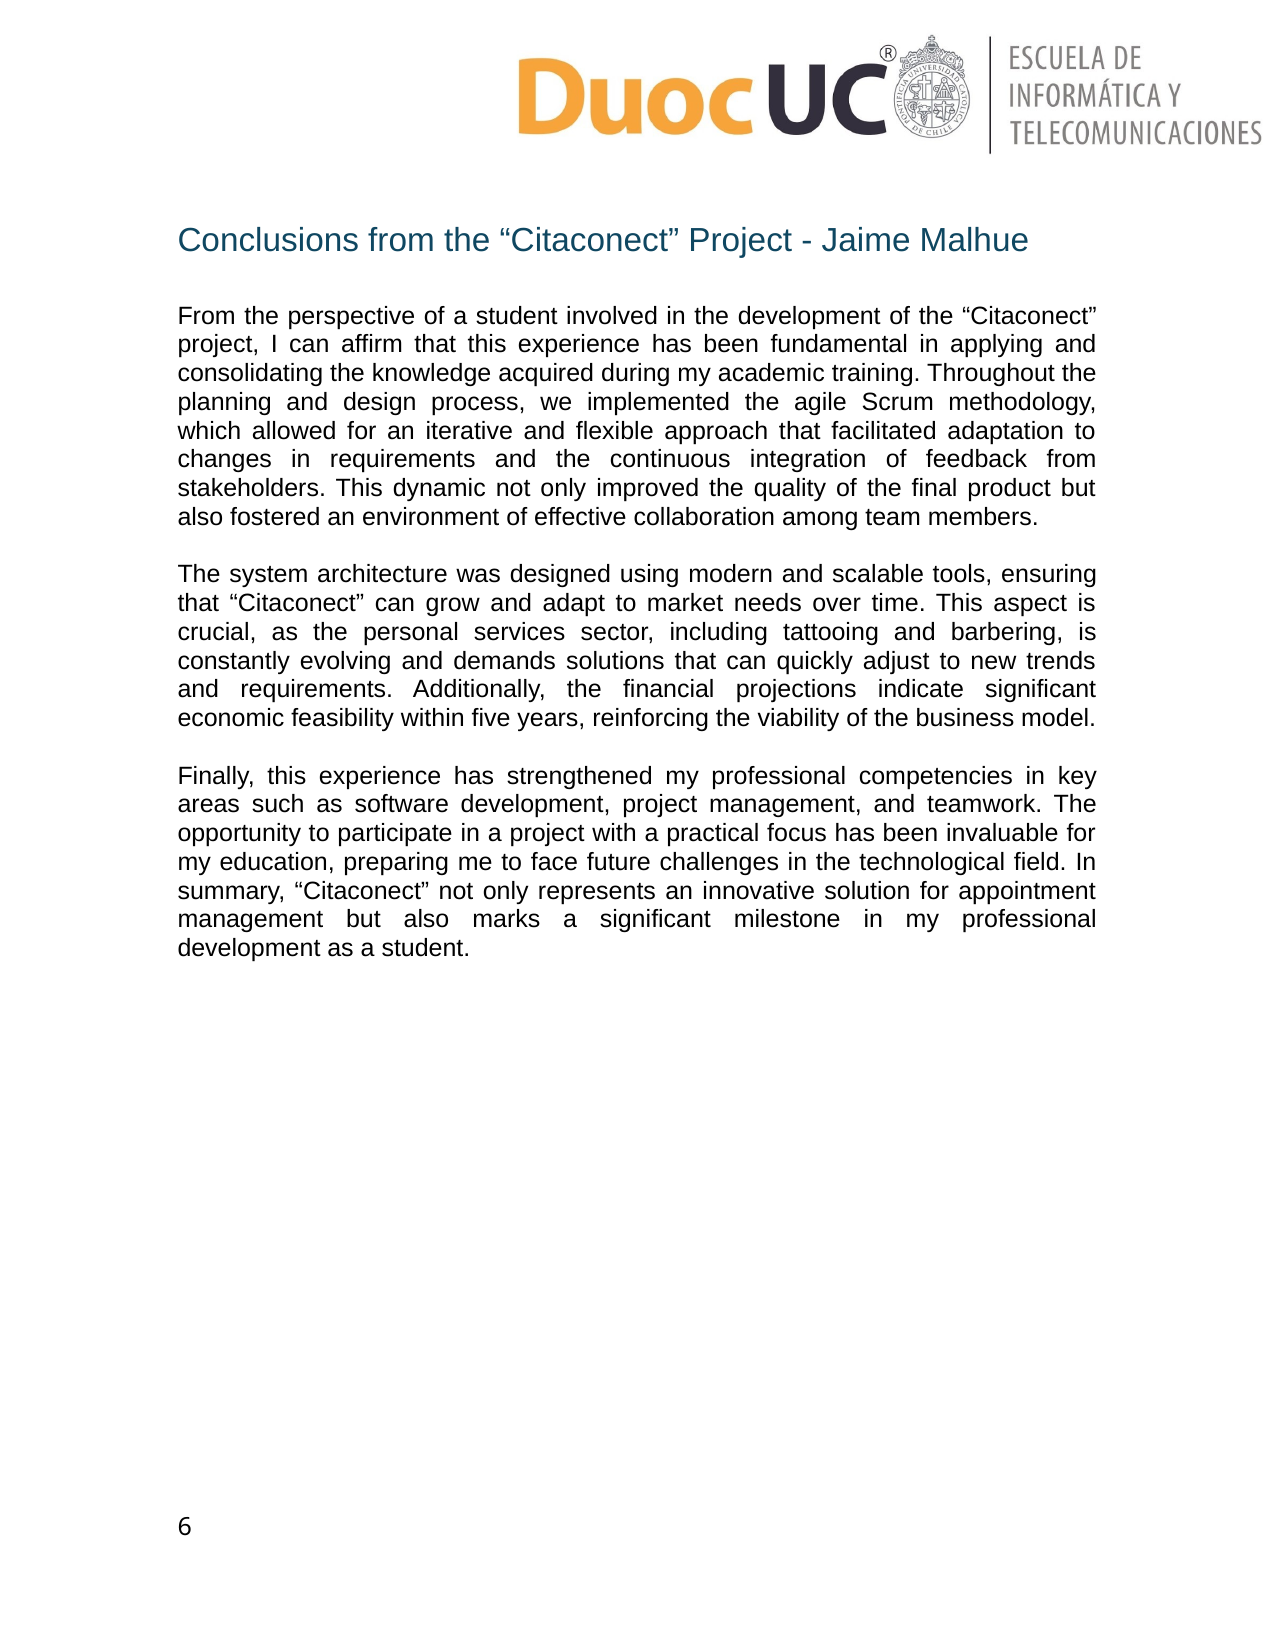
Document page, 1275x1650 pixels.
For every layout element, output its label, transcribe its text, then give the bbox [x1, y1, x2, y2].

subtitle Conclusions from the “Citaconect” Project - Jaime Malhue [177, 164, 1098, 258]
text From the perspective of a student involved in the development of the “Citaconect” project, I can affirm that this experience has been fundamental in applying and consolidating the knowledge acquired during my academic training. Throughout the planning and design process, we implemented the agile Scrum methodology, which allowed for an iterative and flexible approach that facilitated adaptation to changes in requirements and the continuous integration of feedback from stakeholders. This dynamic not only improved the quality of the final product but also fostered an environment of effective collaboration among team members. [177, 301, 1098, 531]
text The system architecture was designed using modern and scalable tools, ensuring that “Citaconect” can grow and adapt to market needs over time. This aspect is crucial, as the personal services sector, including tattooing and barbering, is constantly evolving and demands solutions that can quickly adjust to new trends and requirements. Additionally, the financial projections indicate significant economic feasibility within five years, reinforcing the viability of the business model. [177, 559, 1098, 732]
picture [516, 16, 1263, 204]
text Finally, this experience has strengthened my professional competencies in key areas such as software development, project management, and teamwork. The opportunity to participate in a project with a practical focus has been invaluable for my education, preparing me to face future challenges in the technological field. In summary, “Citaconect” not only represents an innovative solution for appointment management but also marks a significant milestone in my professional development as a student. [177, 761, 1098, 962]
